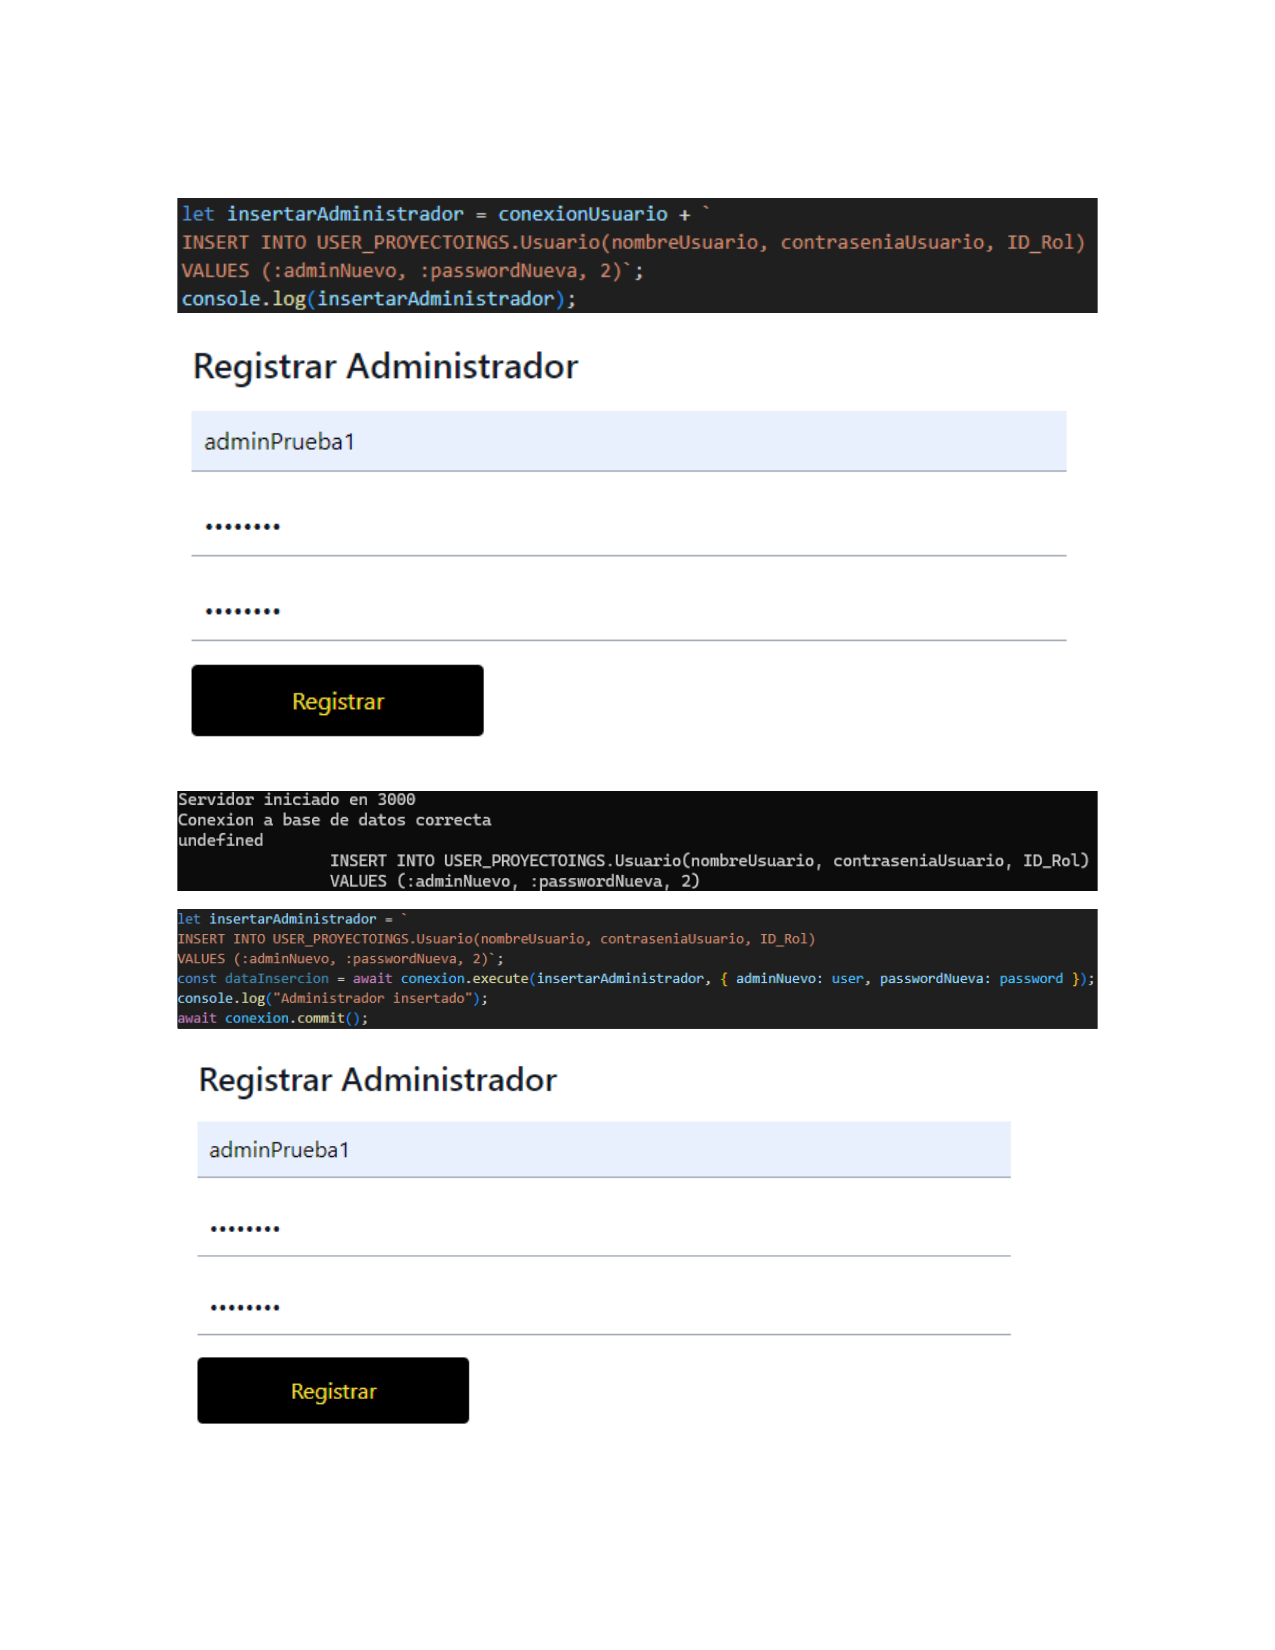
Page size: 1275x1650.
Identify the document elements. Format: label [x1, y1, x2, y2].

picture [177, 331, 1098, 772]
picture [177, 1047, 1029, 1439]
picture [177, 791, 1098, 891]
picture [177, 198, 1098, 313]
picture [177, 909, 1098, 1029]
